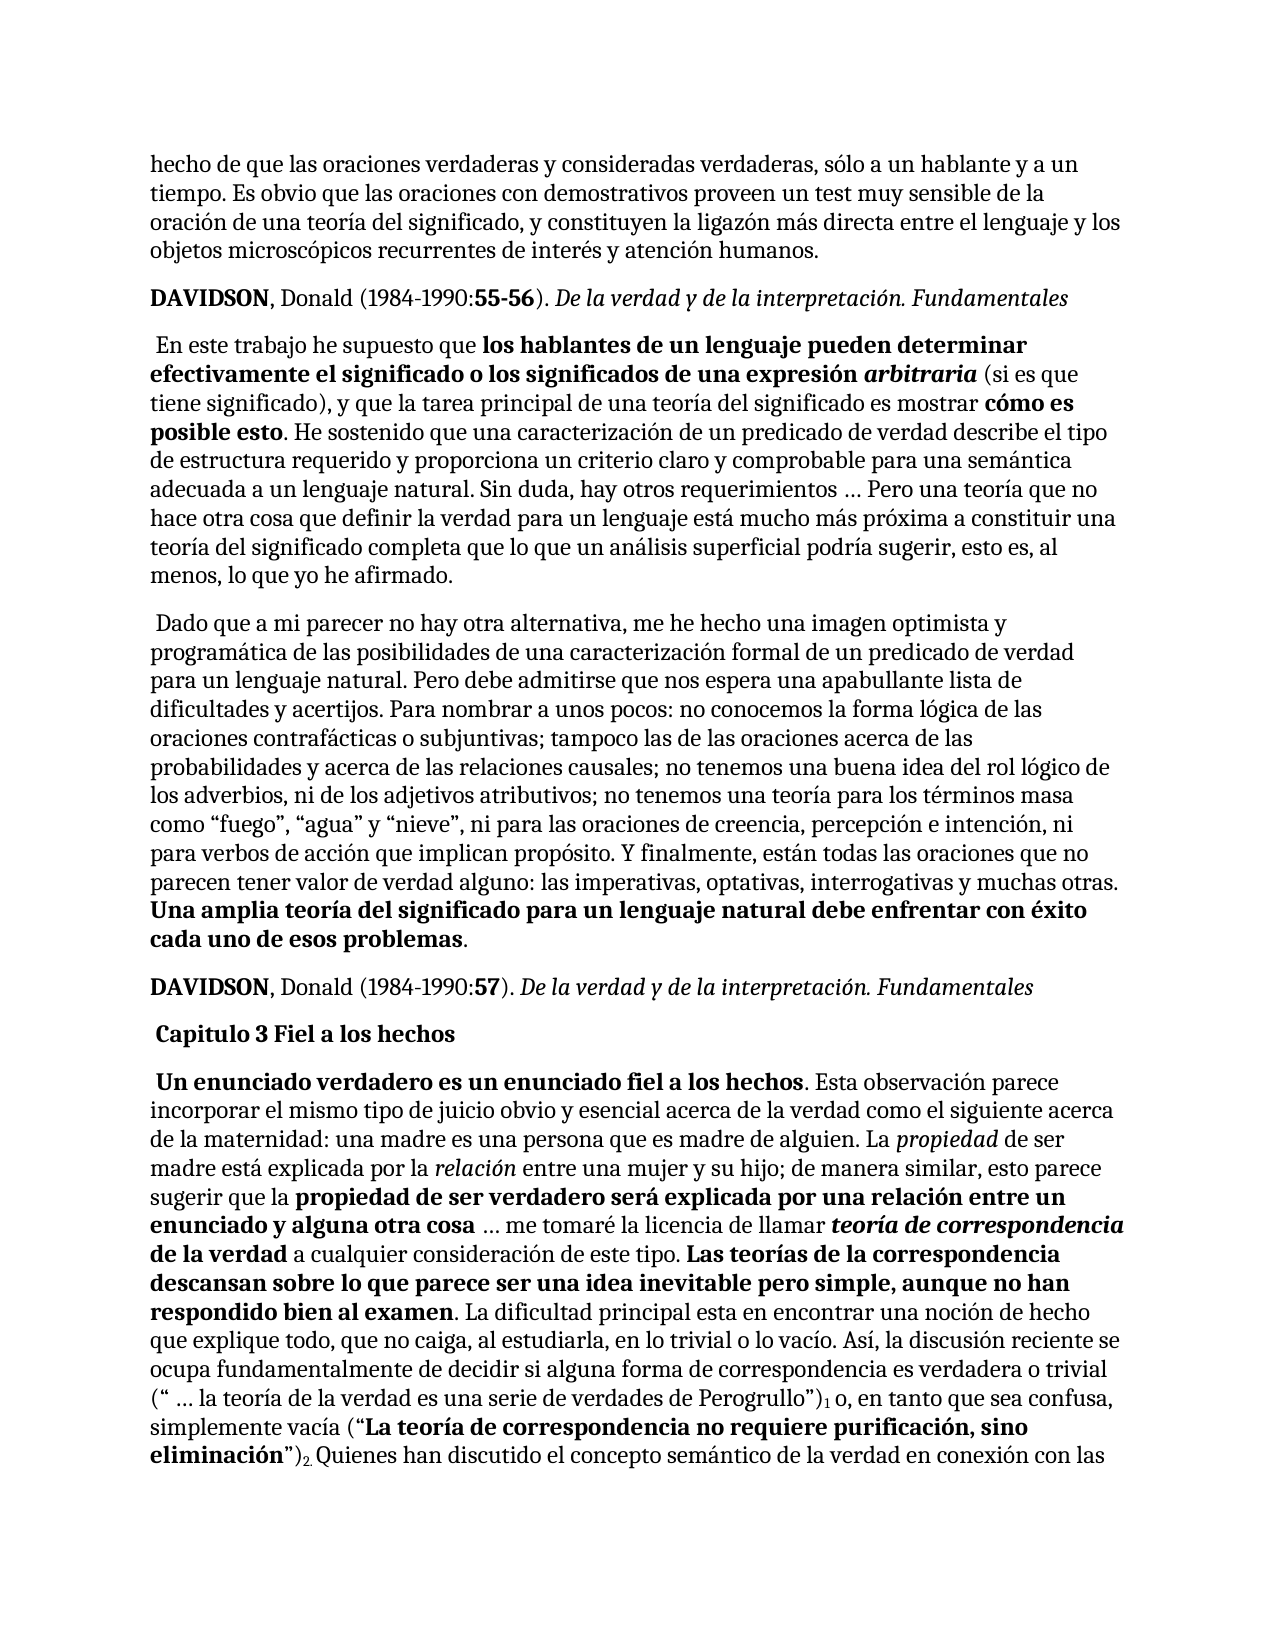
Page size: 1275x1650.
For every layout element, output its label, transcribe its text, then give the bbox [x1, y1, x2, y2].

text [150, 1067, 1125, 1470]
text DAVIDSON, Donald (1984-1990:57). De la verdad y de la interpretación. Fundamentales [150, 972, 1125, 1001]
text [150, 150, 1125, 265]
text DAVIDSON, Donald (1984-1990:55-56). De la verdad y de la interpretación. Fundamentales [150, 284, 1125, 312]
text En este trabajo he supuesto que los hablantes de un lenguaje pueden determinar efectivamente el significado o los significados de una expresión arbitraria (si es que tiene significado), y que la tarea principal de una teoría del significado es mostrar cómo es posible esto. He sostenido que una caracterización de un predicado de verdad describe el tipo de estructura requerido y proporciona un criterio claro y comprobable para una semántica adecuada a un lenguaje natural. Sin duda, hay otros requerimientos … Pero una teoría que no hace otra cosa que definir la verdad para un lenguaje está mucho más próxima a constituir una teoría del significado completa que lo que un análisis superficial podría sugerir, esto es, al menos, lo que yo he afirmado. [150, 331, 1125, 590]
text Dado que a mi parecer no hay otra alternativa, me he hecho una imagen optimista y programática de las posibilidades de una caracterización formal de un predicado de verdad para un lenguaje natural. Pero debe admitirse que nos espera una apabullante lista de dificultades y acertijos. Para nombrar a unos pocos: no conocemos la forma lógica de las oraciones contrafácticas o subjuntivas; tampoco las de las oraciones acerca de las probabilidades y acerca de las relaciones causales; no tenemos una buena idea del rol lógico de los adverbios, ni de los adjetivos atributivos; no tenemos una teoría para los términos masa como “fuego”, “agua” y “nieve”, ni para las oraciones de creencia, percepción e intención, ni para verbos de acción que implican propósito. Y finalmente, están todas las oraciones que no parecen tener valor de verdad alguno: las imperativas, optativas, interrogativas y muchas otras. Una amplia teoría del significado para un lenguaje natural debe enfrentar con éxito cada uno de esos problemas. [150, 609, 1125, 954]
text Capitulo 3 Fiel a los hechos [150, 1020, 1125, 1049]
